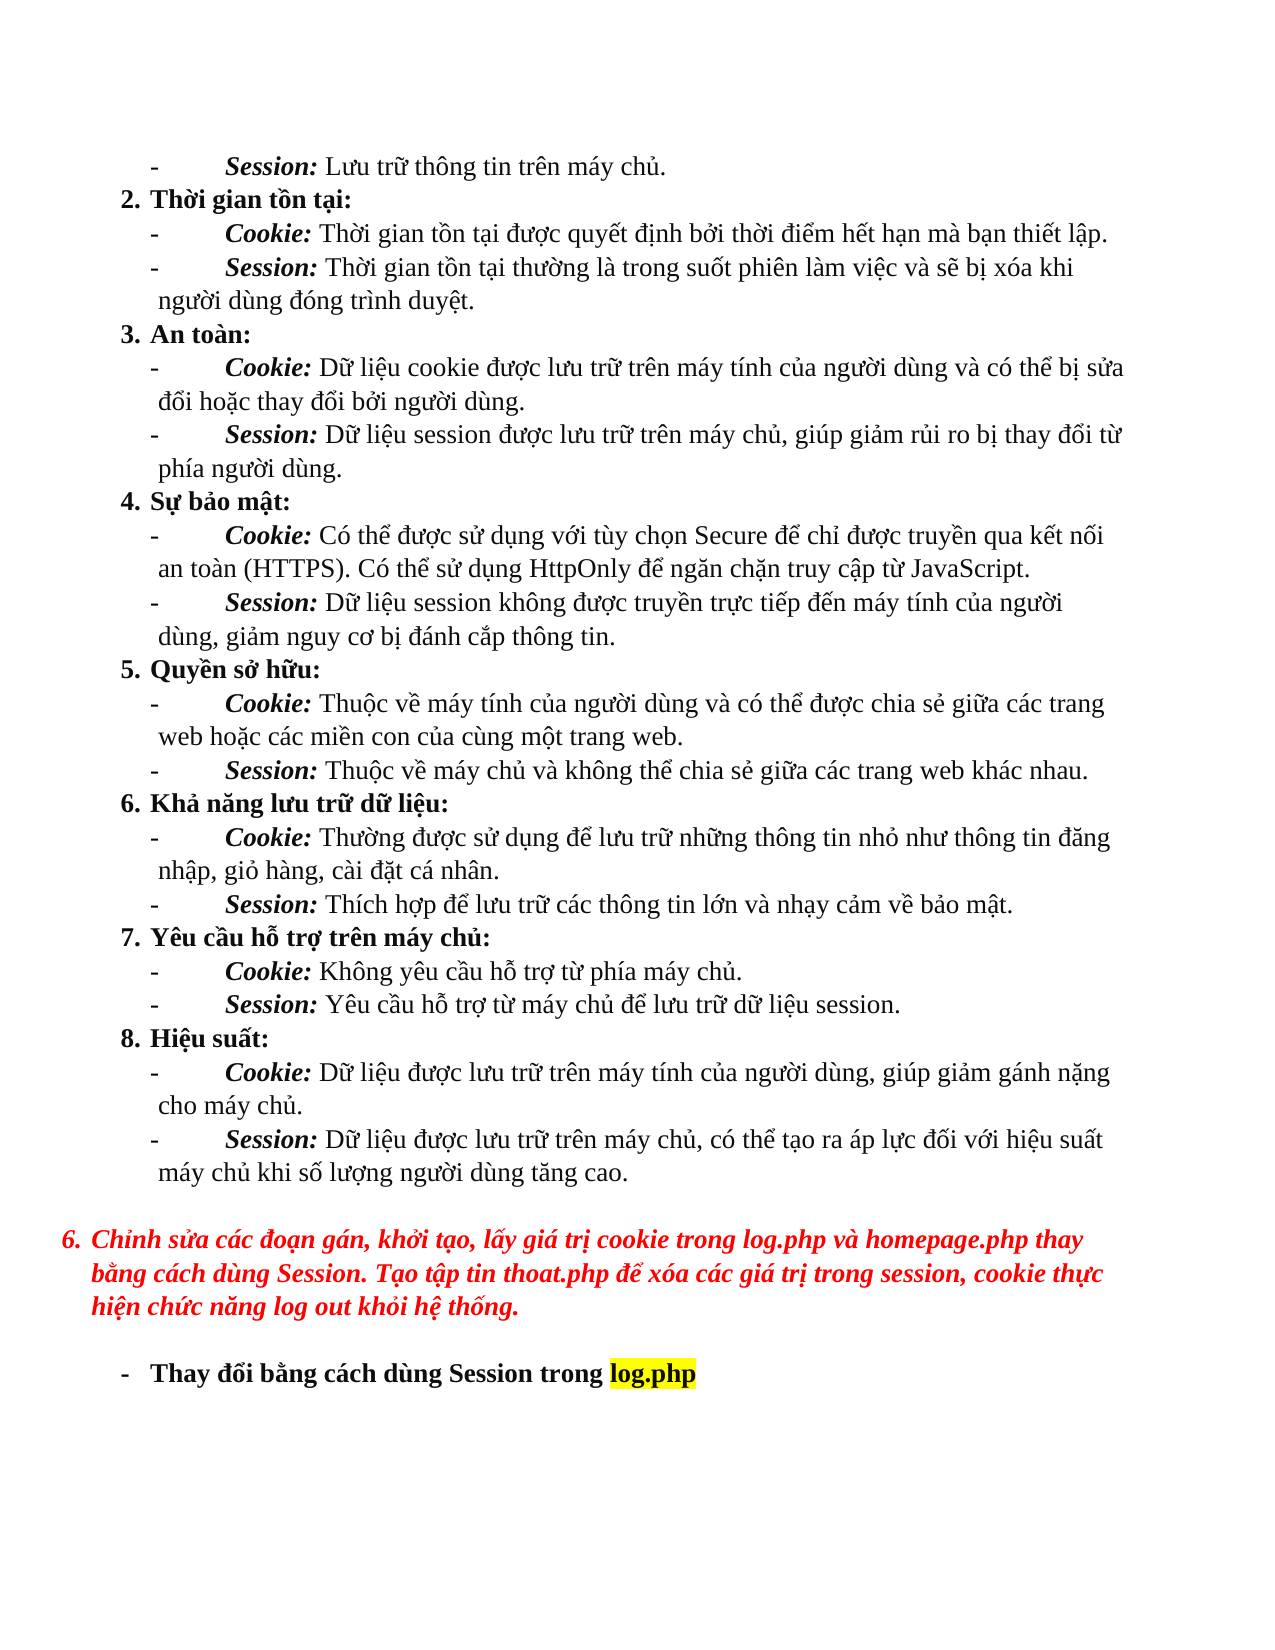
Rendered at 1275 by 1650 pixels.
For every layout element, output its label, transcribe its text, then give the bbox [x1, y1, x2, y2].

list Session: Thuộc về máy chủ và không thể chia sẻ giữa các trang web khác nhau. [150, 754, 1125, 785]
list Session: Thích hợp để lưu trữ các thông tin lớn và nhạy cảm về bảo mật. [150, 888, 1125, 919]
list Session: Yêu cầu hỗ trợ từ máy chủ để lưu trữ dữ liệu session. [150, 988, 1125, 1020]
list Cookie: Dữ liệu cookie được lưu trữ trên máy tính của người dùng và có thể bị sửa đổi hoặc thay đổi bởi người dùng. [150, 351, 1125, 416]
list Session: Dữ liệu session được lưu trữ trên máy chủ, giúp giảm rủi ro bị thay đổi từ phía người dùng. [150, 418, 1125, 483]
list Chỉnh sửa các đoạn gán, khởi tạo, lấy giá trị cookie trong log.php và homepage.php thay bằng cách dùng Session. Tạo tập tin thoat.php để xóa các giá trị trong session, cookie thực hiện chức năng log out khỏi hệ thống. [61, 1223, 1125, 1322]
list Hiệu suất: [120, 1022, 1125, 1053]
list Session: Dữ liệu session không được truyền trực tiếp đến máy tính của người dùng, giảm nguy cơ bị đánh cắp thông tin. [150, 586, 1125, 651]
list Cookie: Không yêu cầu hỗ trợ từ phía máy chủ. [150, 955, 1125, 986]
list Sự bảo mật: [120, 485, 1125, 517]
list Yêu cầu hỗ trợ trên máy chủ: [120, 921, 1125, 953]
list Cookie: Dữ liệu được lưu trữ trên máy tính của người dùng, giúp giảm gánh nặng cho máy chủ. [150, 1056, 1125, 1120]
list Thay đổi bằng cách dùng Session trong log.php [120, 1357, 1125, 1389]
list Session: Lưu trữ thông tin trên máy chủ. [150, 150, 1125, 181]
list Khả năng lưu trữ dữ liệu: [120, 787, 1125, 818]
list Cookie: Thuộc về máy tính của người dùng và có thể được chia sẻ giữa các trang web hoặc các miền con của cùng một trang web. [150, 687, 1125, 751]
list Session: Thời gian tồn tại thường là trong suốt phiên làm việc và sẽ bị xóa khi người dùng đóng trình duyệt. [150, 251, 1125, 315]
list Quyền sở hữu: [120, 653, 1125, 684]
list Cookie: Có thể được sử dụng với tùy chọn Secure để chỉ được truyền qua kết nối an toàn (HTTPS). Có thể sử dụng HttpOnly để ngăn chặn truy cập từ JavaScript. [150, 519, 1125, 584]
list An toàn: [120, 318, 1125, 349]
list Session: Dữ liệu được lưu trữ trên máy chủ, có thể tạo ra áp lực đối với hiệu suất máy chủ khi số lượng người dùng tăng cao. [150, 1123, 1125, 1187]
list Cookie: Thường được sử dụng để lưu trữ những thông tin nhỏ như thông tin đăng nhập, giỏ hàng, cài đặt cá nhân. [150, 821, 1125, 886]
list Thời gian tồn tại: [120, 183, 1125, 215]
list Cookie: Thời gian tồn tại được quyết định bởi thời điểm hết hạn mà bạn thiết lập. [150, 217, 1125, 248]
